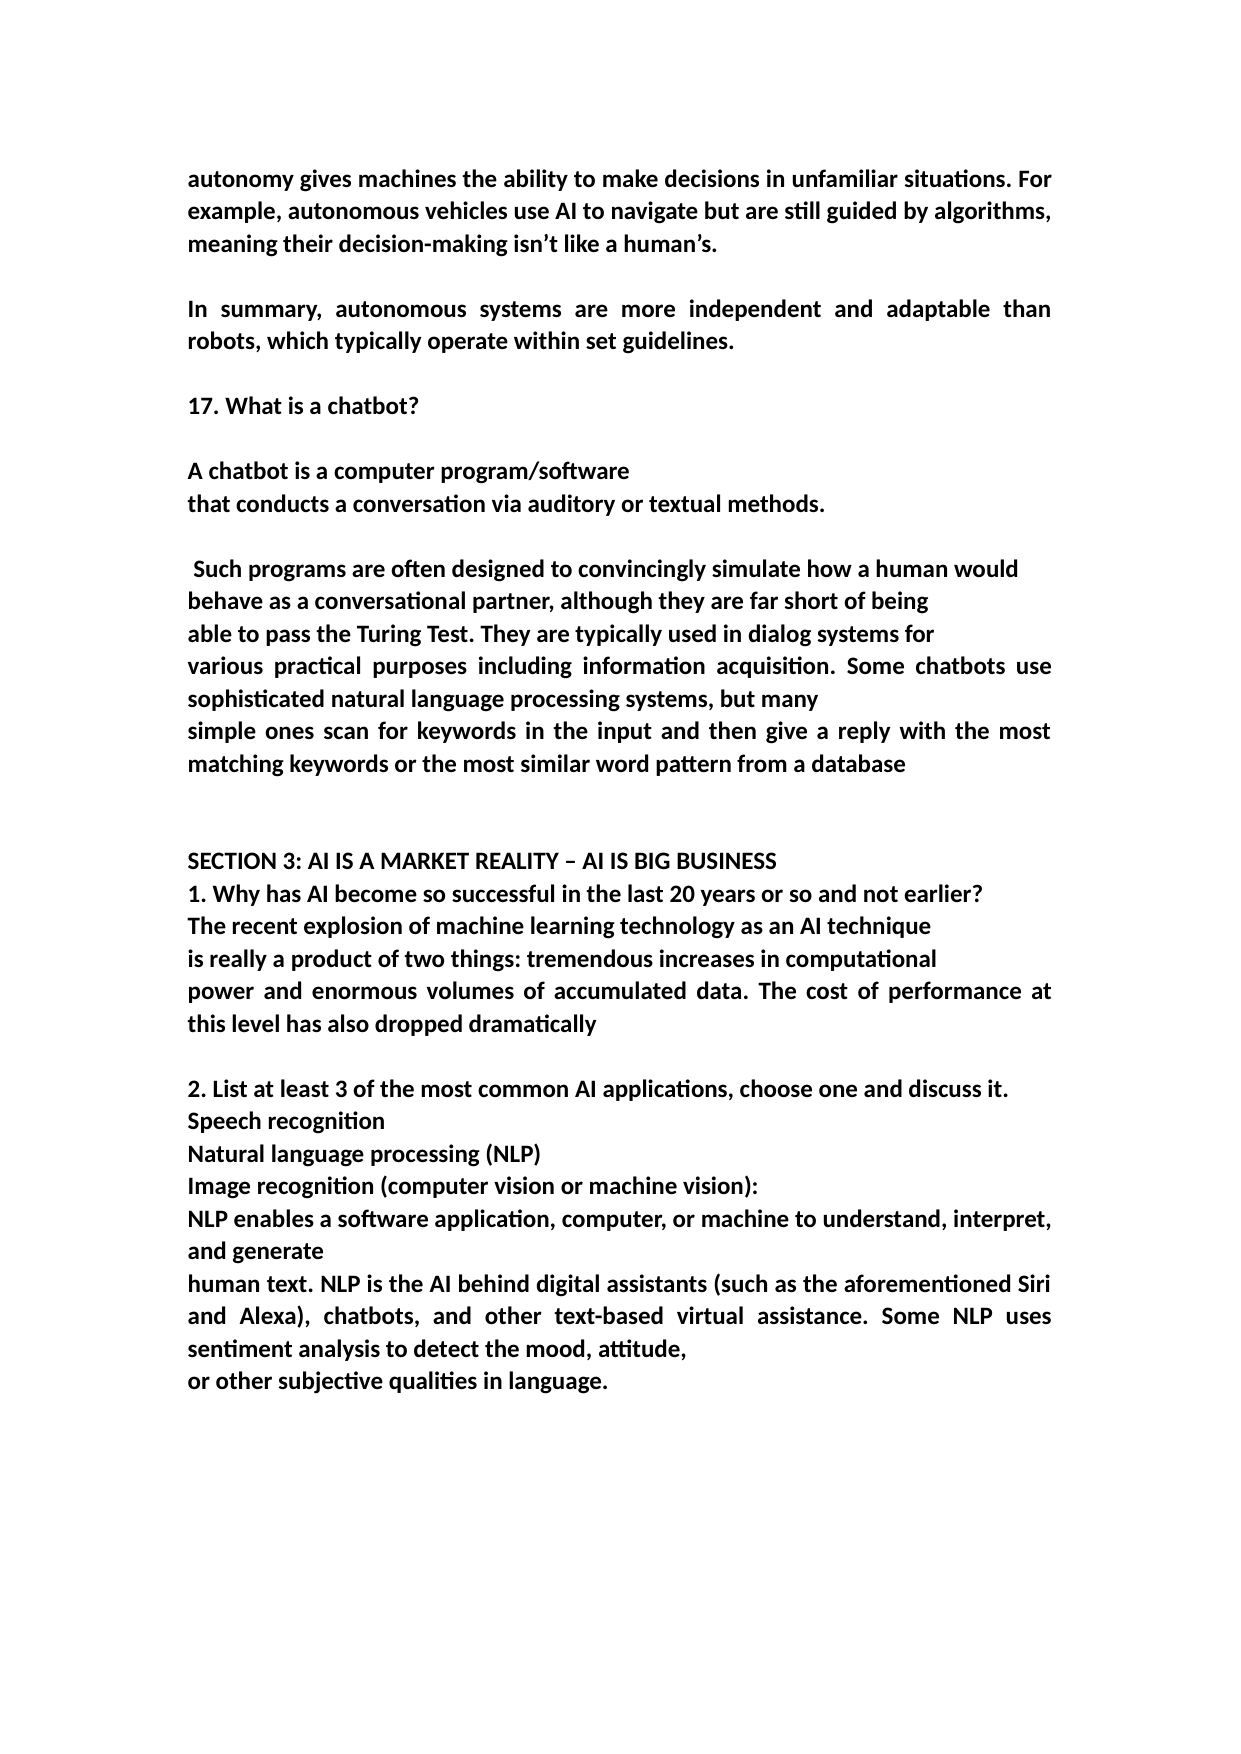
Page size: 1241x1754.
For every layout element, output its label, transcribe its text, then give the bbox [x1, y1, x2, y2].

list able to pass the Turing Test. They are typically used in dialog systems for [187, 617, 1053, 649]
list Why has AI become so successful in the last 20 years or so and not earlier? [187, 877, 1053, 909]
list various practical purposes including information acquisition. Some chatbots use sophisticated natural language processing systems, but many [187, 649, 1053, 714]
list In summary, autonomous systems are more independent and adaptable than robots, which typically operate within set guidelines. [187, 292, 1053, 357]
list simple ones scan for keywords in the input and then give a reply with the most matching keywords or the most similar word pattern from a database [187, 714, 1053, 779]
list Natural language processing (NLP) [187, 1137, 1053, 1169]
list behave as a conversational partner, although they are far short of being [187, 584, 1053, 617]
list that conducts a conversation via auditory or textual methods. [187, 487, 1053, 519]
list Such programs are often designed to convincingly simulate how a human would [187, 552, 1053, 584]
list Speech recognition [187, 1104, 1053, 1137]
list A chatbot is a computer program/software [187, 454, 1053, 487]
list human text. NLP is the AI behind digital assistants (such as the aforementioned Siri and Alexa), chatbots, and other text-based virtual assistance. Some NLP uses sentiment analysis to detect the mood, attitude, [187, 1267, 1053, 1364]
list power and enormous volumes of accumulated data. The cost of performance at this level has also dropped dramatically [187, 974, 1053, 1039]
list Image recognition (computer vision or machine vision): [187, 1169, 1053, 1202]
list List at least 3 of the most common AI applications, choose one and discuss it. [187, 1072, 1053, 1104]
list SECTION 3: AI IS A MARKET REALITY – AI IS BIG BUSINESS [187, 844, 1053, 877]
list is really a product of two things: tremendous increases in computational [187, 942, 1053, 974]
list The recent explosion of machine learning technology as an AI technique [187, 909, 1053, 942]
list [187, 162, 1053, 259]
list NLP enables a software application, computer, or machine to understand, interpret, and generate [187, 1202, 1053, 1267]
list or other subjective qualities in language. [187, 1364, 1053, 1397]
list What is a chatbot? [187, 389, 1053, 422]
